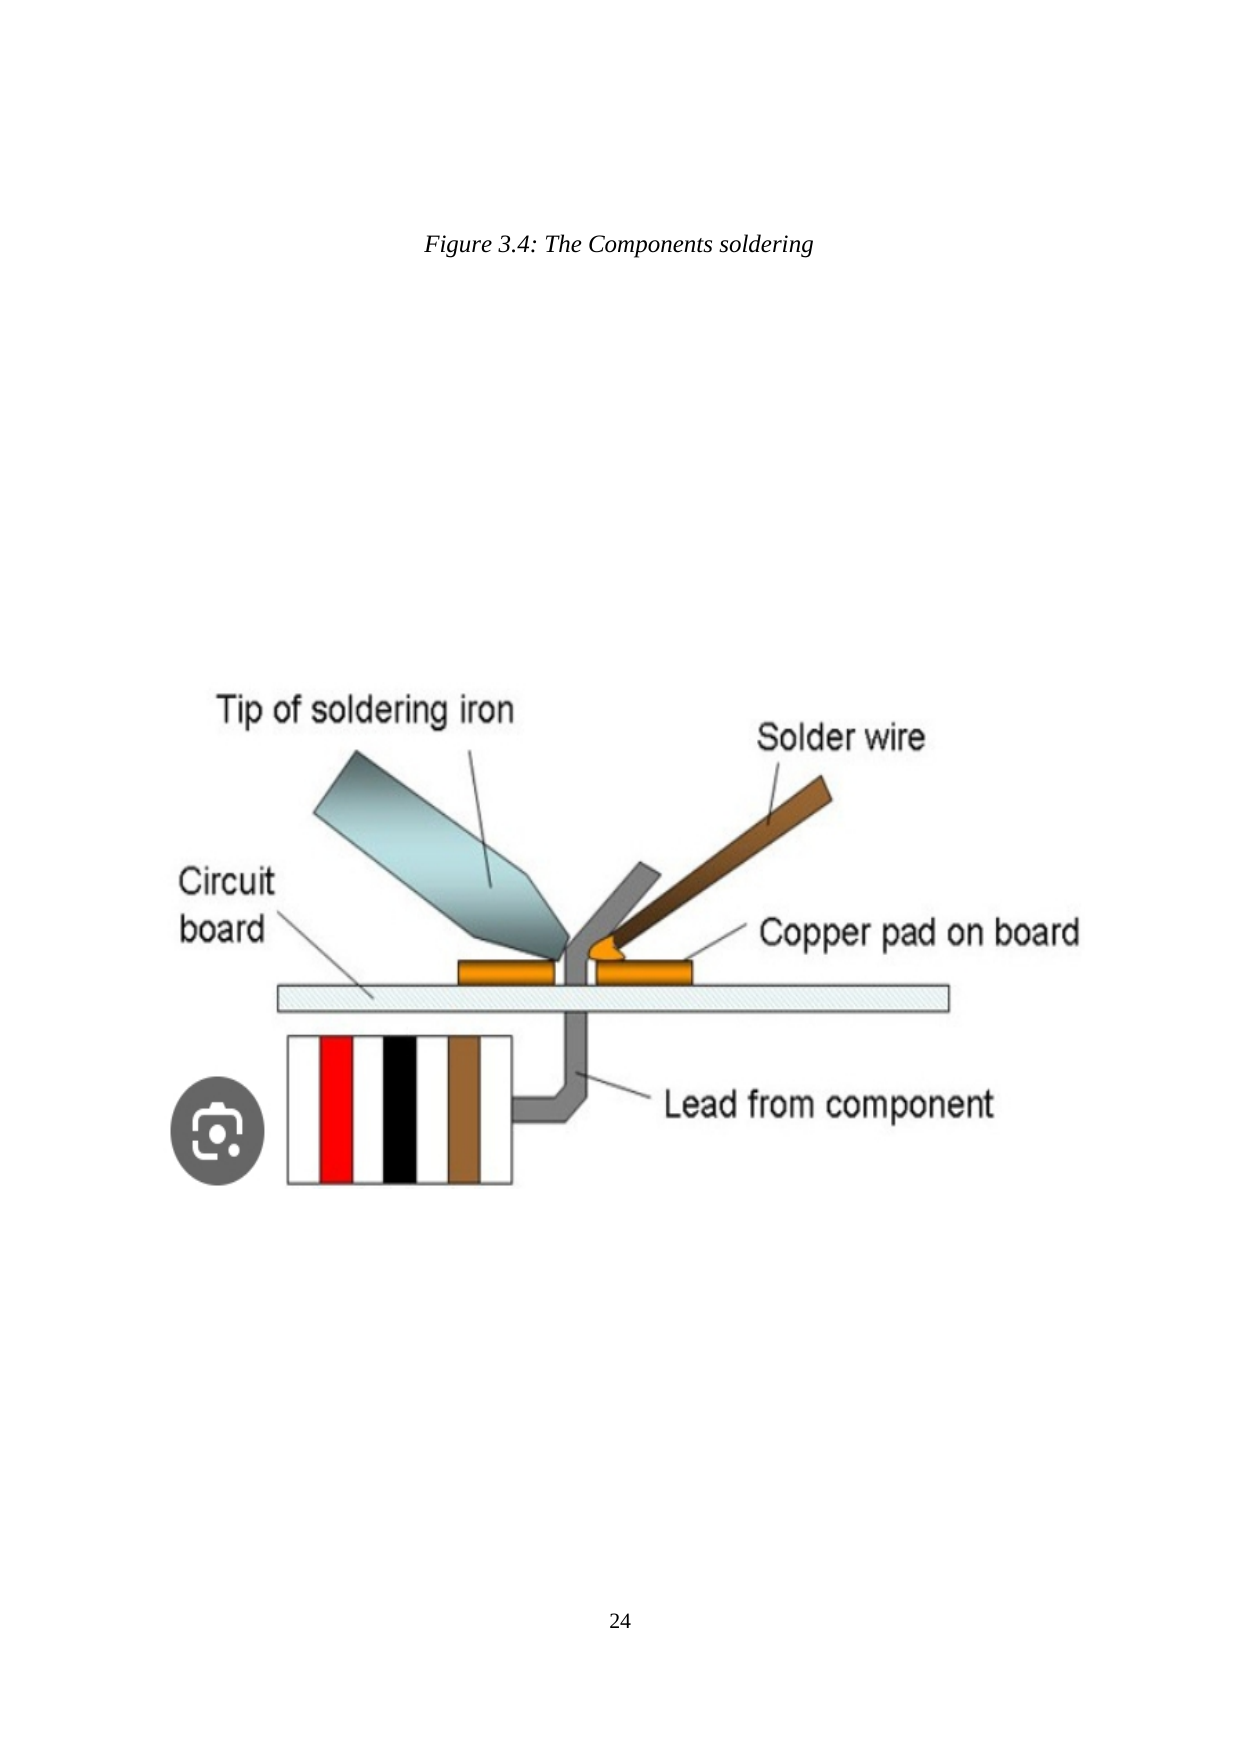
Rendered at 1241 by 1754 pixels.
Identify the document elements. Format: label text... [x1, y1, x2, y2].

picture [150, 682, 1086, 1189]
text Figure 3.4: The Components soldering [150, 229, 1090, 258]
